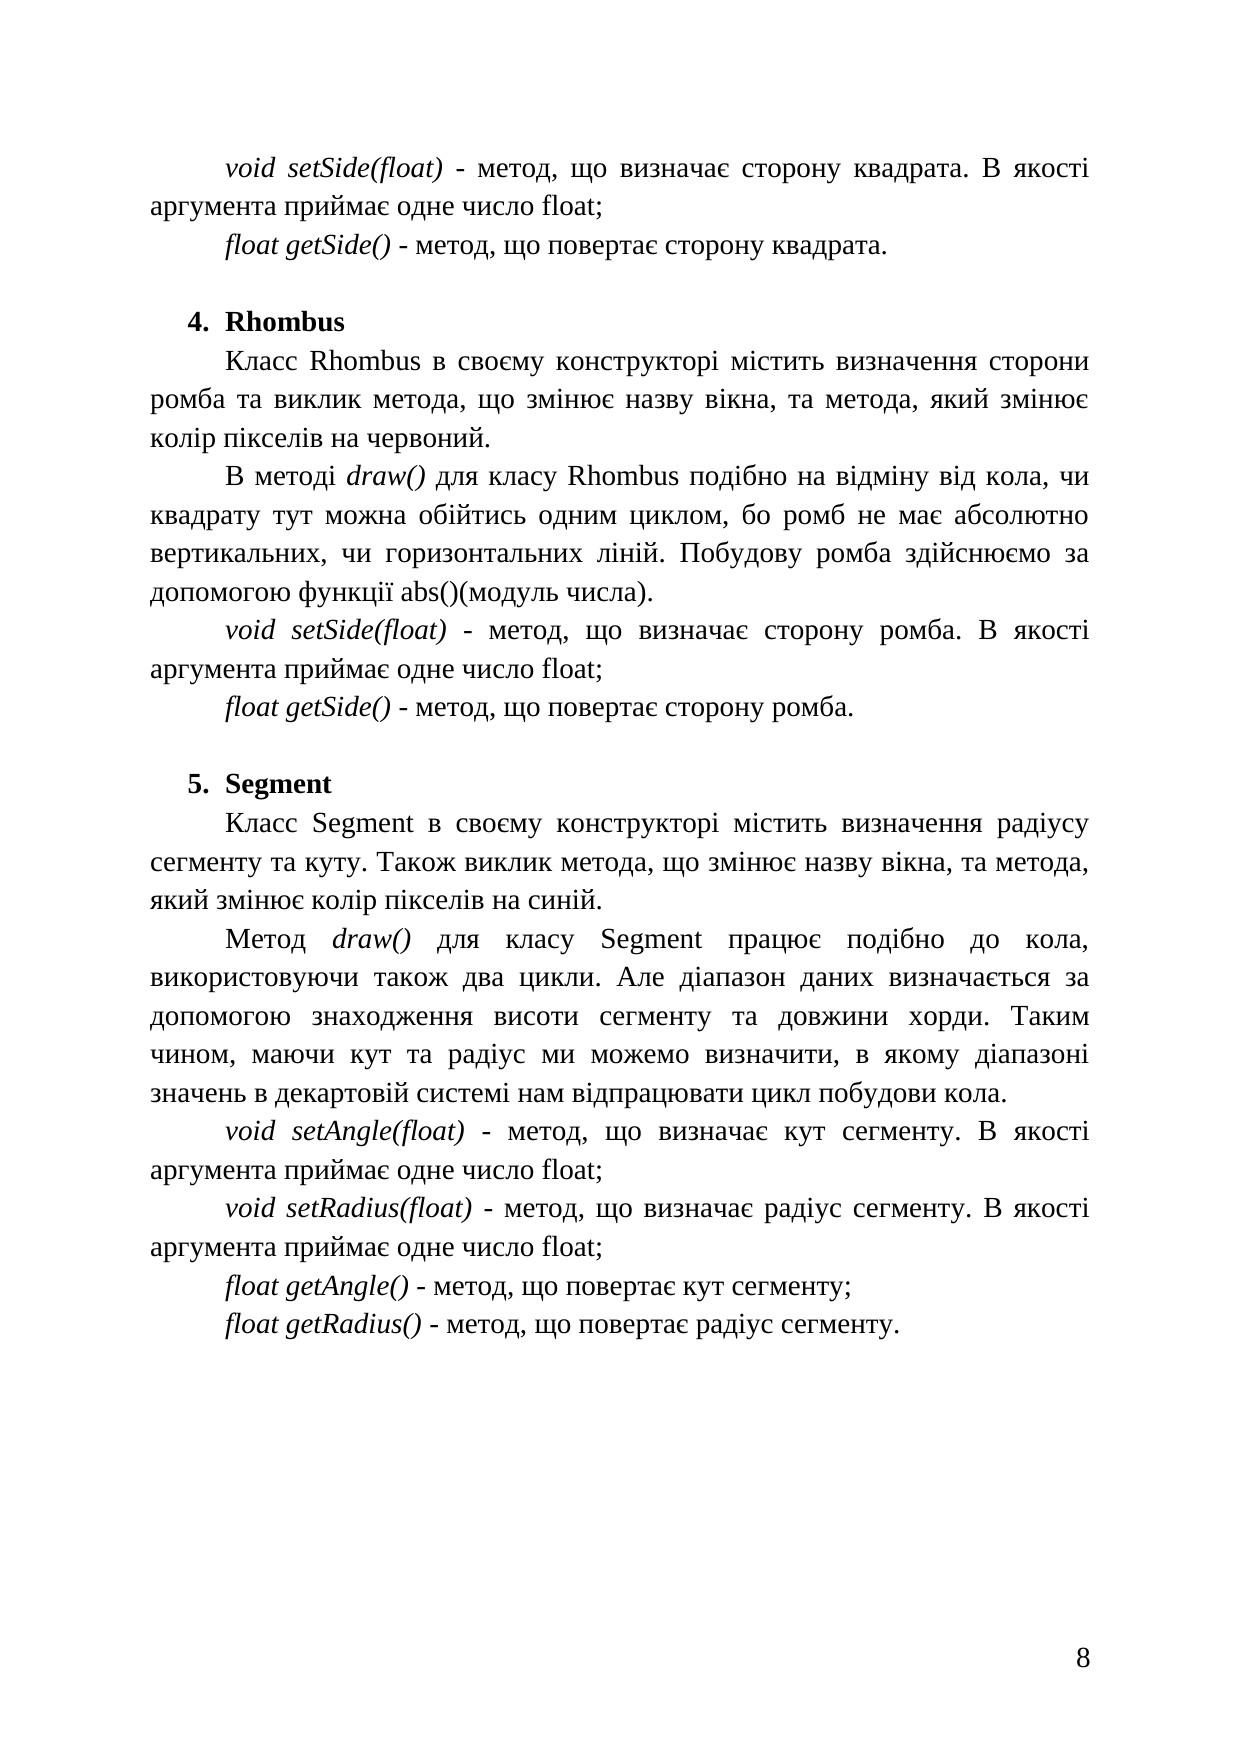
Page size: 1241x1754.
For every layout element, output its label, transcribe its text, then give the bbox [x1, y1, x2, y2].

text void setSide(float) - метод, що визначає сторону ромба. В якості аргумента приймає одне число float; [150, 612, 1090, 684]
text Класс Rhombus в своєму конструкторі містить визначення сторони ромба та виклик метода, що змінює назву вікна, та метода, який змінює колір пікселів на червоний. [150, 343, 1090, 453]
text void setRadius(float) - метод, що визначає радіус сегменту. В якості аргумента приймає одне число float; [150, 1191, 1090, 1263]
text Класс Segment в своєму конструкторі містить визначення радіусу сегменту та куту. Також виклик метода, що змінює назву вікна, та метода, який змінює колір пікселів на синій. [150, 805, 1090, 916]
text void setAngle(float) - метод, що визначає кут сегменту. В якості аргумента приймає одне число float; [150, 1113, 1090, 1186]
list Rhombus [187, 304, 1090, 338]
text float getAngle() - метод, що повертає кут сегменту; [150, 1268, 1090, 1301]
text float getSide() - метод, що повертає сторону квадрата. [150, 227, 1090, 261]
text В методі draw() для класу Rhombus подібно на відміну від кола, чи квадрату тут можна обійтись одним циклом, бо ромб не має абсолютно вертикальних, чи горизонтальних ліній. Побудову ромба здійснюємо за допомогою функції abs()(модуль числа). [150, 458, 1090, 607]
text float getSide() - метод, що повертає сторону ромба. [150, 689, 1090, 723]
list Segment [187, 767, 1090, 800]
text void setSide(float) - метод, що визначає сторону квадрата. В якості аргумента приймає одне число float; [150, 150, 1090, 222]
text Метод draw() для класу Segment працює подібно до кола, використовуючи також два цикли. Але діапазон даних визначається за допомогою знаходження висоти сегменту та довжини хорди. Таким чином, маючи кут та радіус ми можемо визначити, в якому діапазоні значень в декартовій системі нам відпрацювати цикл побудови кола. [150, 921, 1090, 1108]
text float getRadius() - метод, що повертає радіус сегменту. [150, 1306, 1090, 1340]
